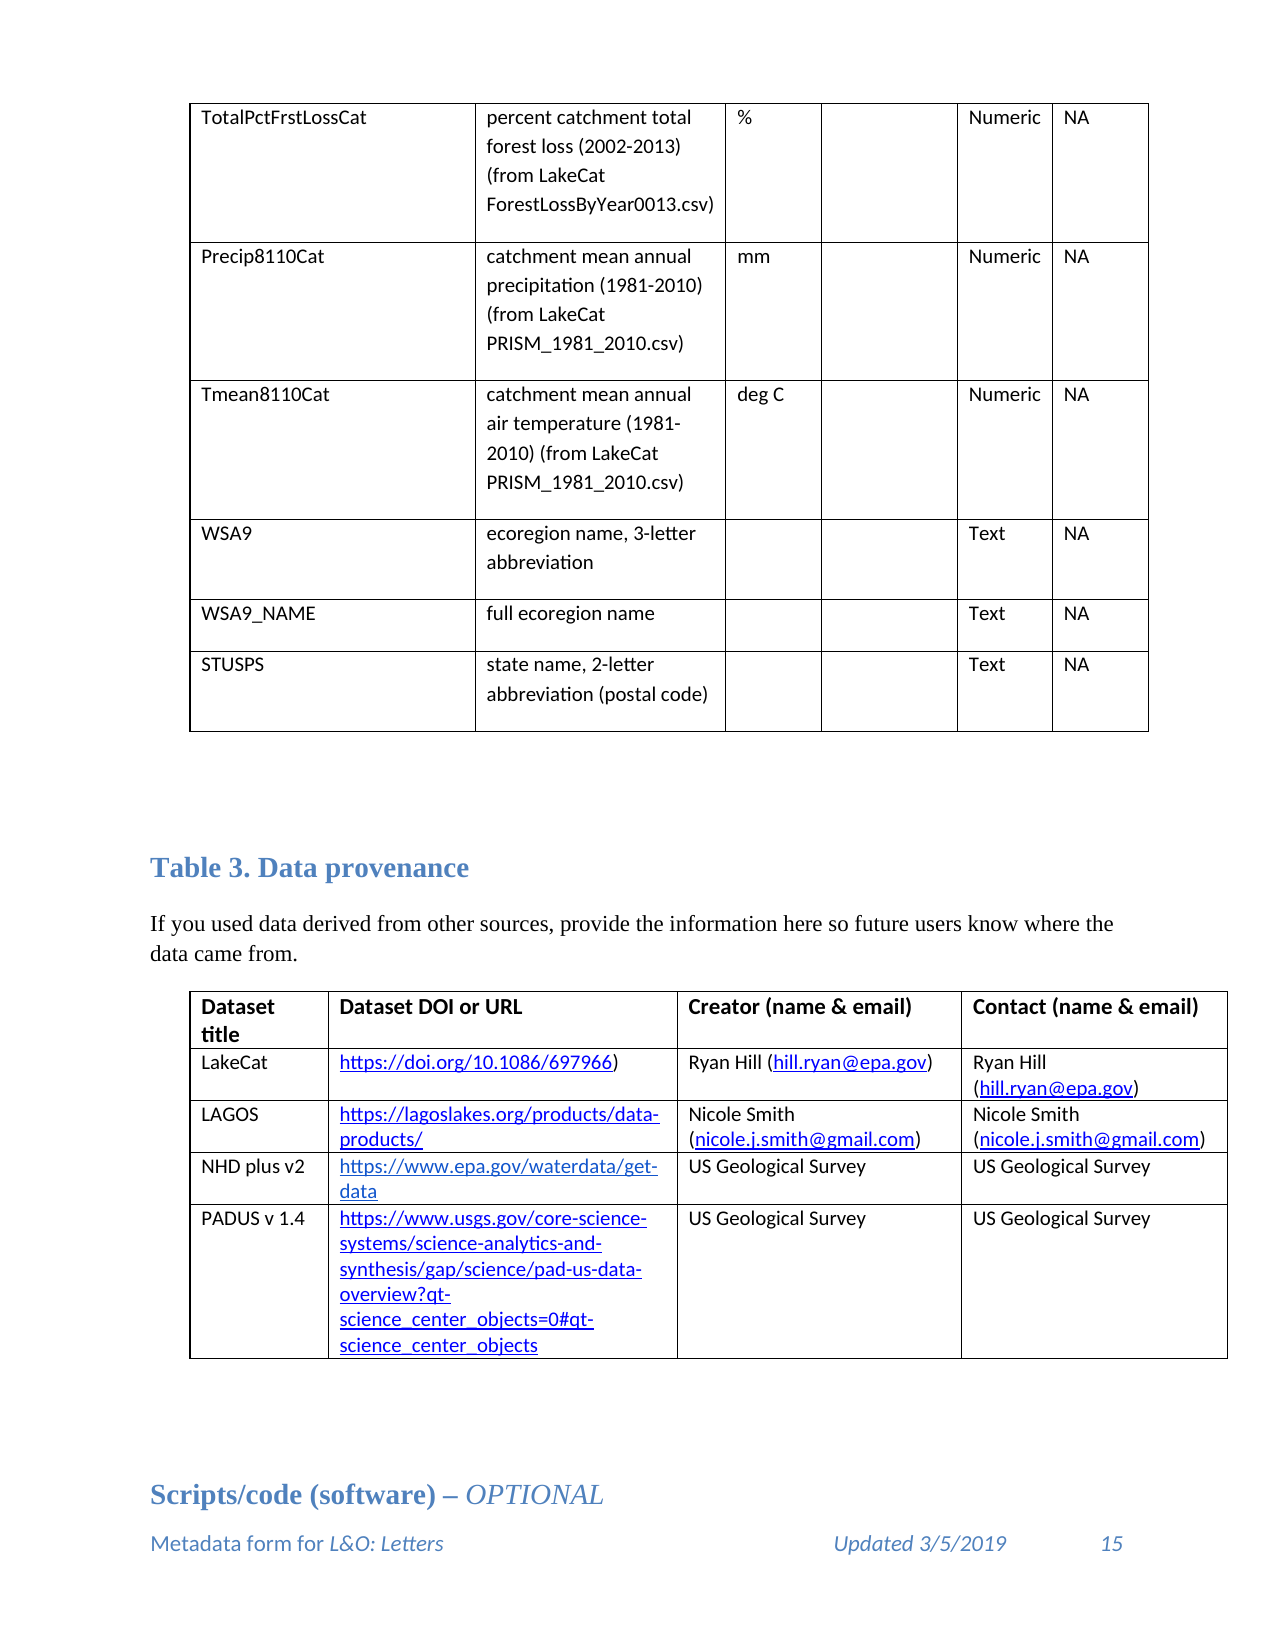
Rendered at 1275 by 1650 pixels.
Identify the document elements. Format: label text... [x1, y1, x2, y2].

table_cell Ryan Hill (hill.ryan@epa.gov) [678, 1049, 961, 1100]
table_cell [726, 652, 821, 731]
table_cell PADUS v 1.4 [191, 1205, 328, 1357]
table_cell Numeric [958, 243, 1052, 380]
table_cell US Geological Survey [962, 1205, 1227, 1357]
table_cell NA [1053, 600, 1148, 651]
table_cell deg C [726, 381, 821, 519]
table_cell NA [1053, 520, 1148, 599]
table_cell NHD plus v2 [191, 1153, 328, 1204]
table_cell US Geological Survey [962, 1153, 1227, 1204]
table_cell Numeric [958, 104, 1052, 242]
table_cell [726, 520, 821, 599]
table_cell [822, 381, 957, 519]
table_cell [822, 243, 957, 380]
table_cell LakeCat [191, 1049, 328, 1100]
table_cell [822, 520, 957, 599]
table_cell https://www.usgs.gov/core-science-systems/science-analytics-and-synthesis/gap/science/pad-us-data-overview?qt-science_center_objects=0#qt-science_center_objects [329, 1205, 677, 1357]
table_cell Tmean8110Cat [191, 381, 475, 519]
table_cell https://lagoslakes.org/products/data-products/ [329, 1101, 677, 1152]
table_cell TotalPctFrstLossCat [191, 104, 475, 242]
table_cell mm [726, 243, 821, 380]
table_cell LAGOS [191, 1101, 328, 1152]
table_cell NA [1053, 104, 1148, 242]
table_cell Numeric [958, 381, 1052, 519]
table_cell catchment mean annual air temperature (1981-2010) (from LakeCat PRISM_1981_2010.csv) [476, 381, 725, 519]
table_cell [822, 600, 957, 651]
table_cell STUSPS [191, 652, 475, 731]
table_cell Ryan Hill (hill.ryan@epa.gov) [962, 1049, 1227, 1100]
table_cell Precip8110Cat [191, 243, 475, 380]
table_cell full ecoregion name [476, 600, 725, 651]
table_cell Nicole Smith (nicole.j.smith@gmail.com) [962, 1101, 1227, 1152]
table_cell WSA9_NAME [191, 600, 475, 651]
table_cell Nicole Smith (nicole.j.smith@gmail.com) [678, 1101, 961, 1152]
table_cell [822, 652, 957, 731]
table_cell percent catchment total forest loss (2002-2013) (from LakeCat ForestLossByYear0013.csv) [476, 104, 725, 242]
table_cell Text [958, 520, 1052, 599]
table_cell Text [958, 652, 1052, 731]
table_cell US Geological Survey [678, 1153, 961, 1204]
table_header Dataset DOI or URL [329, 992, 677, 1048]
table_cell NA [1053, 652, 1148, 731]
table_cell WSA9 [191, 520, 475, 599]
table_cell US Geological Survey [678, 1205, 961, 1357]
text Table 3. Data provenance [150, 851, 1125, 884]
table_cell % [726, 104, 821, 242]
table_cell NA [1053, 243, 1148, 380]
table_header Dataset title [191, 992, 328, 1048]
table_cell ecoregion name, 3-letter abbreviation [476, 520, 725, 599]
text Scripts/code (software) – OPTIONAL [150, 1477, 1125, 1511]
table_cell Text [958, 600, 1052, 651]
table_header Contact (name & email) [962, 992, 1227, 1048]
table_cell catchment mean annual precipitation (1981-2010) (from LakeCat PRISM_1981_2010.csv) [476, 243, 725, 380]
table_cell https://doi.org/10.1086/697966) [329, 1049, 677, 1100]
table_cell [726, 600, 821, 651]
table_cell state name, 2-letter abbreviation (postal code) [476, 652, 725, 731]
table_header Creator (name & email) [678, 992, 961, 1048]
table_cell NA [1053, 381, 1148, 519]
text If you used data derived from other sources, provide the information here so future users know where the data came from. [150, 910, 1125, 967]
table_cell https://www.epa.gov/waterdata/get-data [329, 1153, 677, 1204]
table_cell [822, 104, 957, 242]
